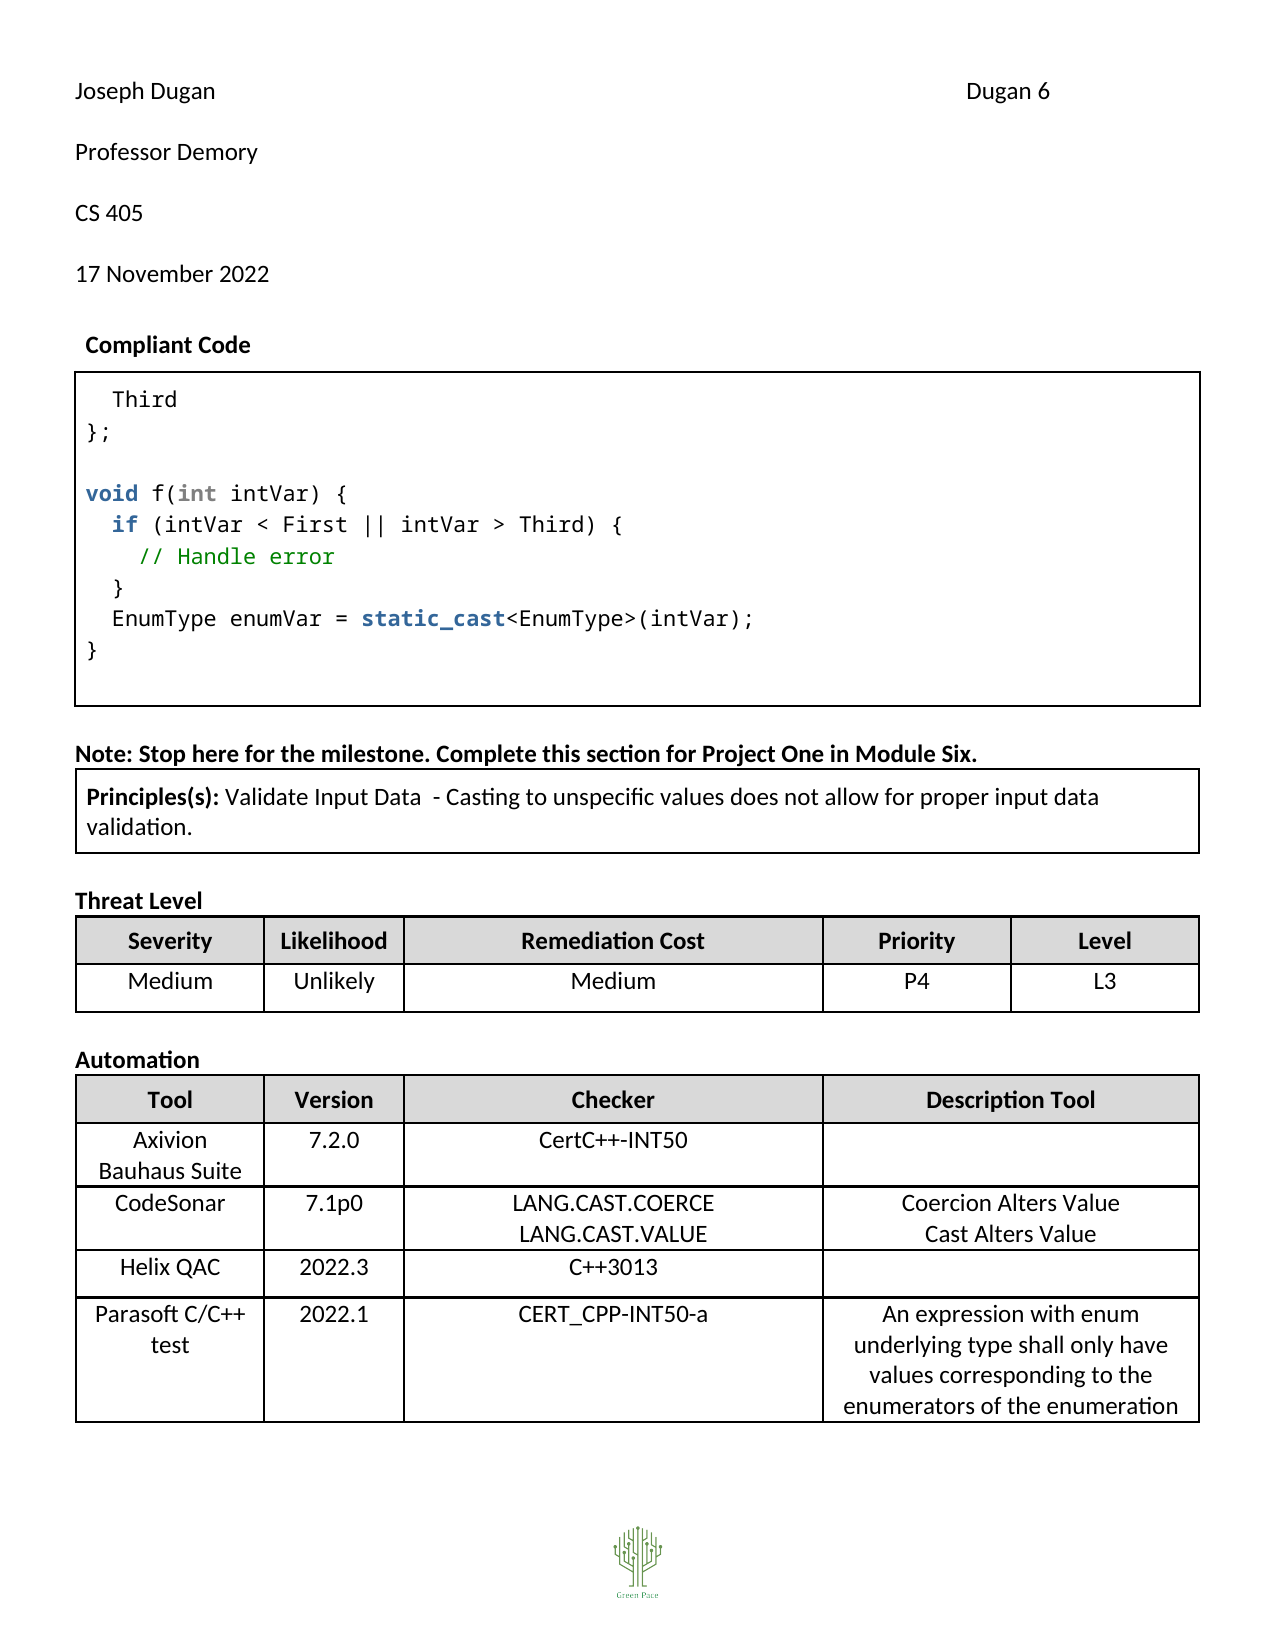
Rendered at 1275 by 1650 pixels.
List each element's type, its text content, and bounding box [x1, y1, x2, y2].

table_cell C++3013 [405, 1251, 822, 1296]
table_cell Medium [405, 965, 822, 1011]
table_cell 7.1p0 [265, 1188, 403, 1248]
table_header Checker [405, 1076, 822, 1122]
table_cell P4 [824, 965, 1010, 1011]
table_header Principles(s): Validate Input Data - Casting to unspecific values does not allow for proper input data validation. [77, 770, 1198, 852]
table_cell CodeSonar [77, 1188, 263, 1248]
table_header Severity [77, 918, 263, 963]
table_cell [824, 1251, 1198, 1296]
table_header Priority [824, 918, 1010, 963]
table_cell 2022.3 [265, 1251, 403, 1296]
table_cell Unlikely [265, 965, 403, 1011]
table_header Tool [77, 1076, 263, 1122]
table_cell Medium [77, 965, 263, 1011]
table_cell L3 [1012, 965, 1198, 1011]
table_cell An expression with enum underlying type shall only have values corresponding to the enumerators of the enumeration [824, 1299, 1198, 1421]
table_cell Helix QAC [77, 1251, 263, 1296]
table_header Likelihood [265, 918, 403, 963]
text Automation [75, 1044, 1200, 1074]
text Note: Stop here for the milestone. Complete this section for Project One in Module Six. [75, 738, 1200, 768]
table_header Description Tool [824, 1076, 1198, 1122]
table_cell [824, 1124, 1198, 1185]
table_cell 2022.1 [265, 1299, 403, 1421]
picture [605, 1521, 670, 1606]
table_cell 7.2.0 [265, 1124, 403, 1185]
table_header Level [1012, 918, 1198, 963]
table_header Version [265, 1076, 403, 1122]
table_cell Parasoft C/C++ test [77, 1299, 263, 1421]
table_header Remediation Cost [405, 918, 822, 963]
table_cell LANG.CAST.COERCE LANG.CAST.VALUE [405, 1188, 822, 1248]
table_cell CERT_CPP-INT50-a [405, 1299, 822, 1421]
table_header Compliant Code [75, 319, 1200, 371]
table_cell Coercion Alters Value Cast Alters Value [824, 1188, 1198, 1248]
text Threat Level [75, 885, 1200, 915]
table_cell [76, 373, 1199, 705]
table_cell CertC++-INT50 [405, 1124, 822, 1185]
table_cell Axivion Bauhaus Suite [77, 1124, 263, 1185]
